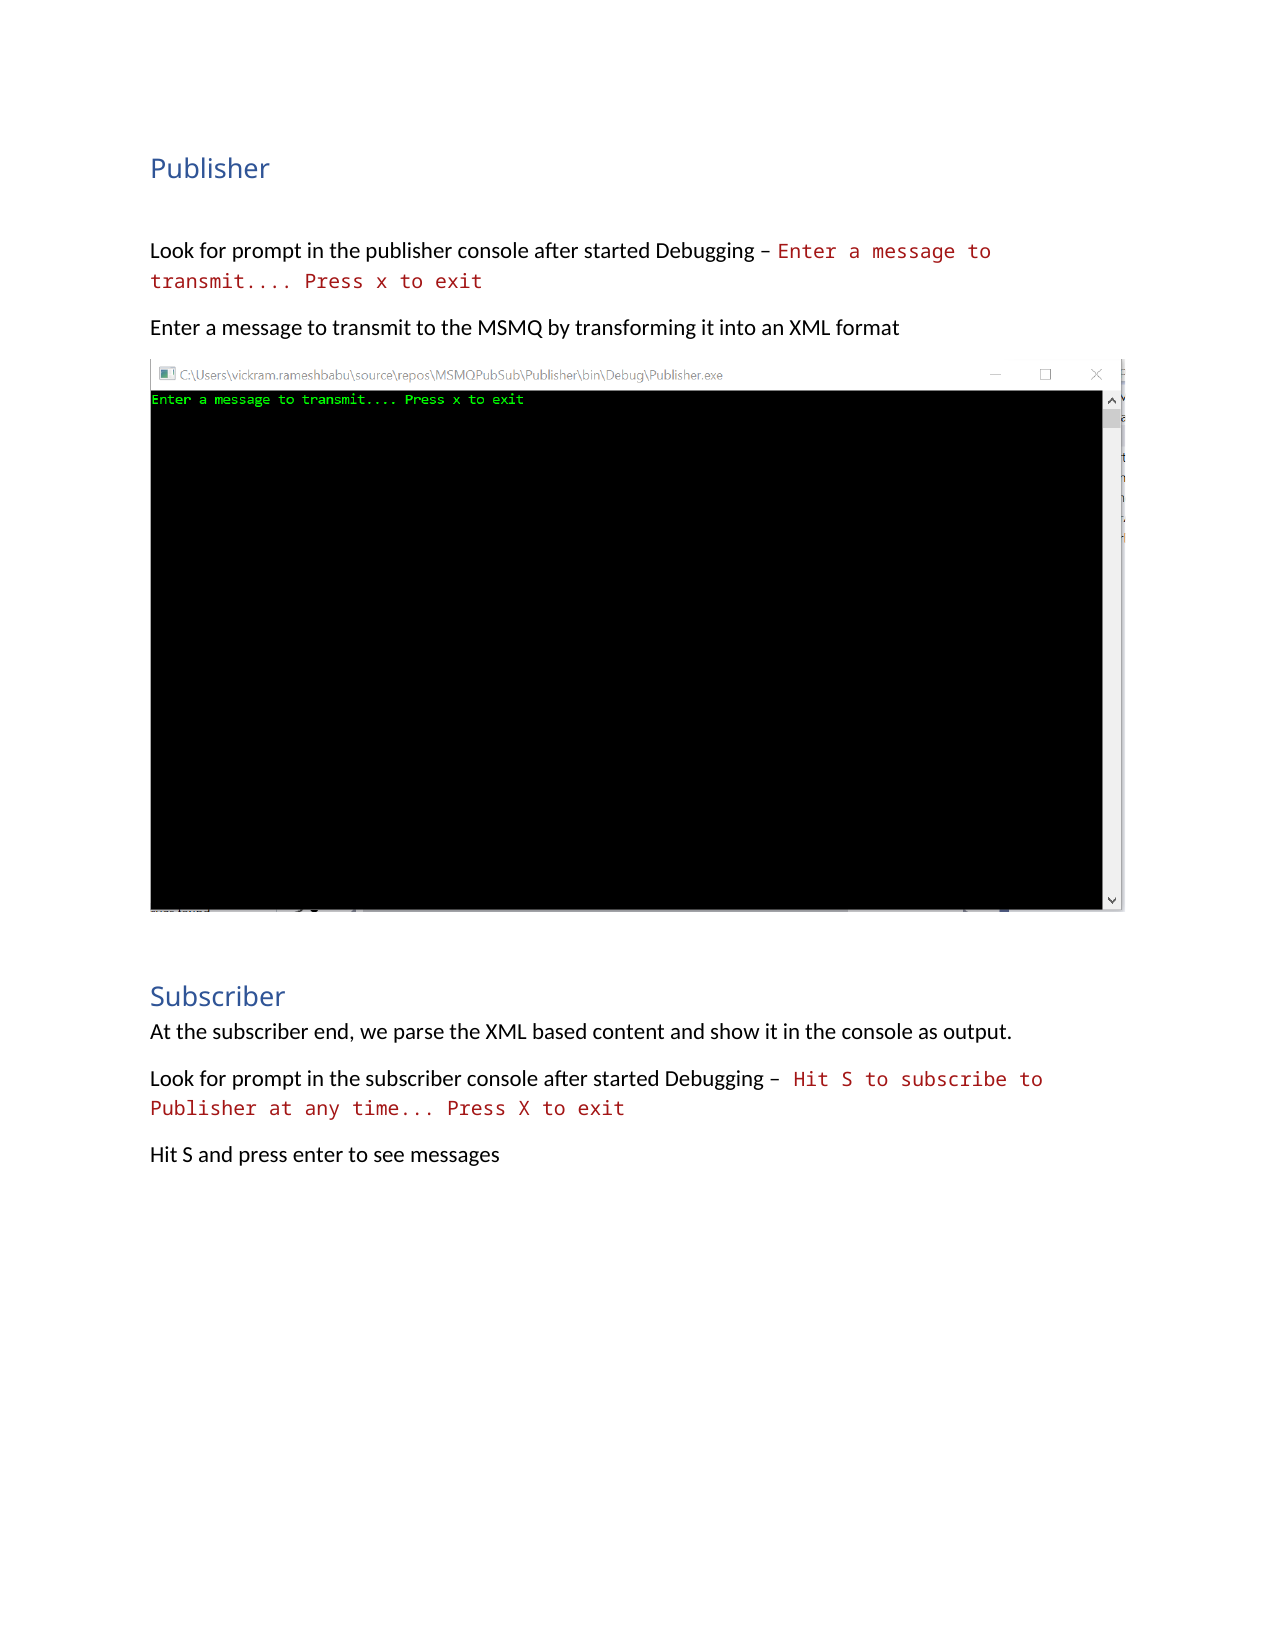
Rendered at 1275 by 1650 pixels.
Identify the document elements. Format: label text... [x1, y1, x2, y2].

subtitle Publisher [150, 150, 1125, 187]
subtitle Subscriber [150, 977, 1125, 1014]
text Look for prompt in the publisher console after started Debugging – Enter a message to transmit.... Press x to exit [150, 237, 1125, 294]
picture [150, 359, 1125, 912]
text Look for prompt in the subscriber console after started Debugging – Hit S to subscribe to Publisher at any time... Press X to exit [150, 1064, 1125, 1121]
text Hit S and press enter to see messages [150, 1140, 1125, 1168]
text At the subscriber end, we parse the XML based content and show it in the console as output. [150, 1017, 1125, 1045]
text Enter a message to transmit to the MSMQ by transforming it into an XML format [150, 313, 1125, 341]
